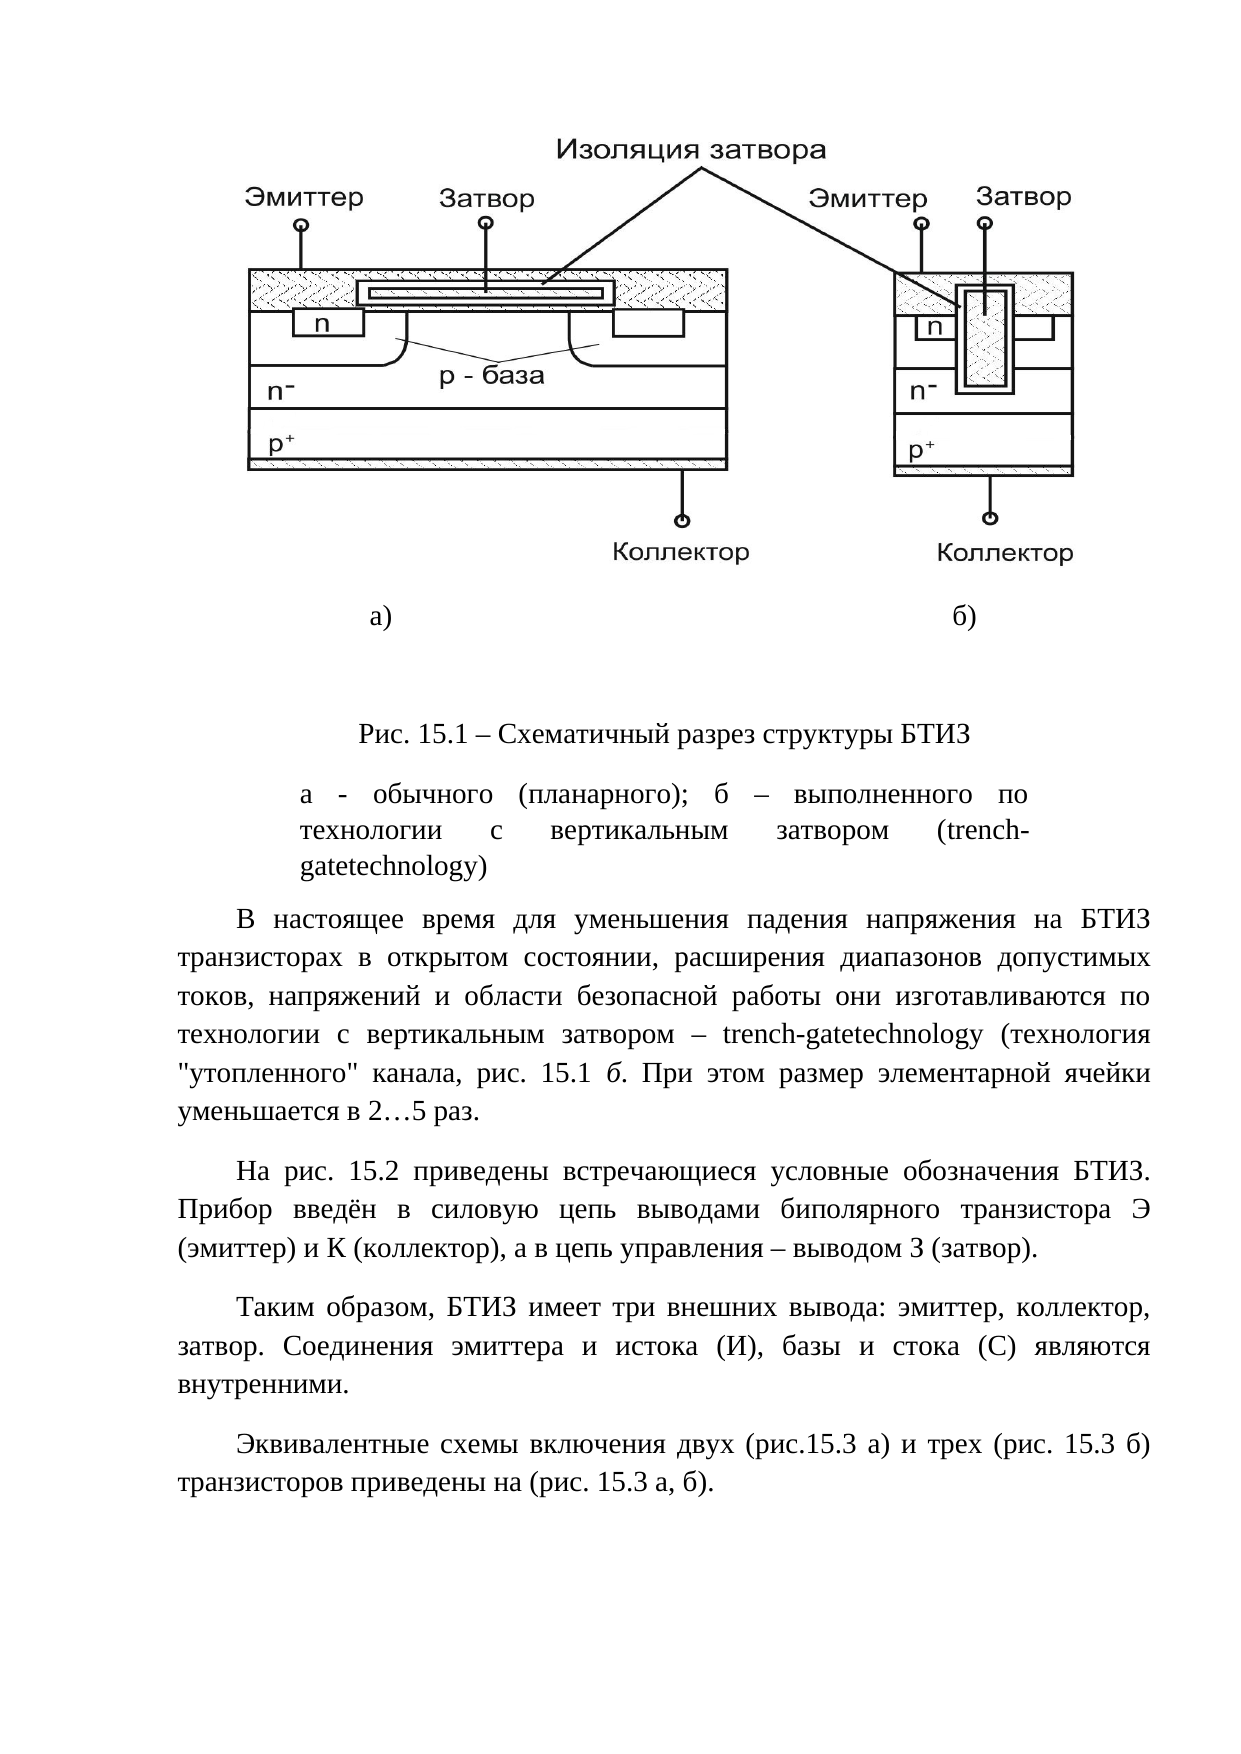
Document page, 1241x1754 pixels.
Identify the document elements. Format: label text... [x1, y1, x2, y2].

text Таким образом, БТИЗ имеет три внешних вывода: эмиттер, коллектор, затвор. Соединения эмиттера и истока (И), базы и стока (С) являются внутренними. [177, 1289, 1152, 1400]
picture [235, 118, 1108, 572]
text В настоящее время для уменьшения падения напряжения на БТИЗ транзисторах в открытом состоянии, расширения диапазонов допустимых токов, напряжений и области безопасной работы они изготавливаются по технологии с вертикальным затвором – trench-gatetechnology (технология "утопленного" канала, рис. 15.1 б. При этом размер элементарной ячейки уменьшается в 2…5 раз. [177, 901, 1152, 1127]
text На рис. 15.2 приведены встречающиеся условные обозначения БТИЗ. Прибор введён в силовую цепь выводами биполярного транзистора Э (эмиттер) и К (коллектор), а в цепь управления – выводом З (затвор). [177, 1153, 1152, 1263]
table_header Рис. 15.1 – Схематичный разрез структуры БТИЗ а - обычного (планарного); б – выполненного по технологии с вертикальным затвором (trench-gatetechnology) [288, 598, 1041, 901]
text Эквивалентные схемы включения двух (рис.15.3 а) и трех (рис. 15.3 б) транзисторов приведены на (рис. 15.3 а, б). [177, 1426, 1152, 1498]
